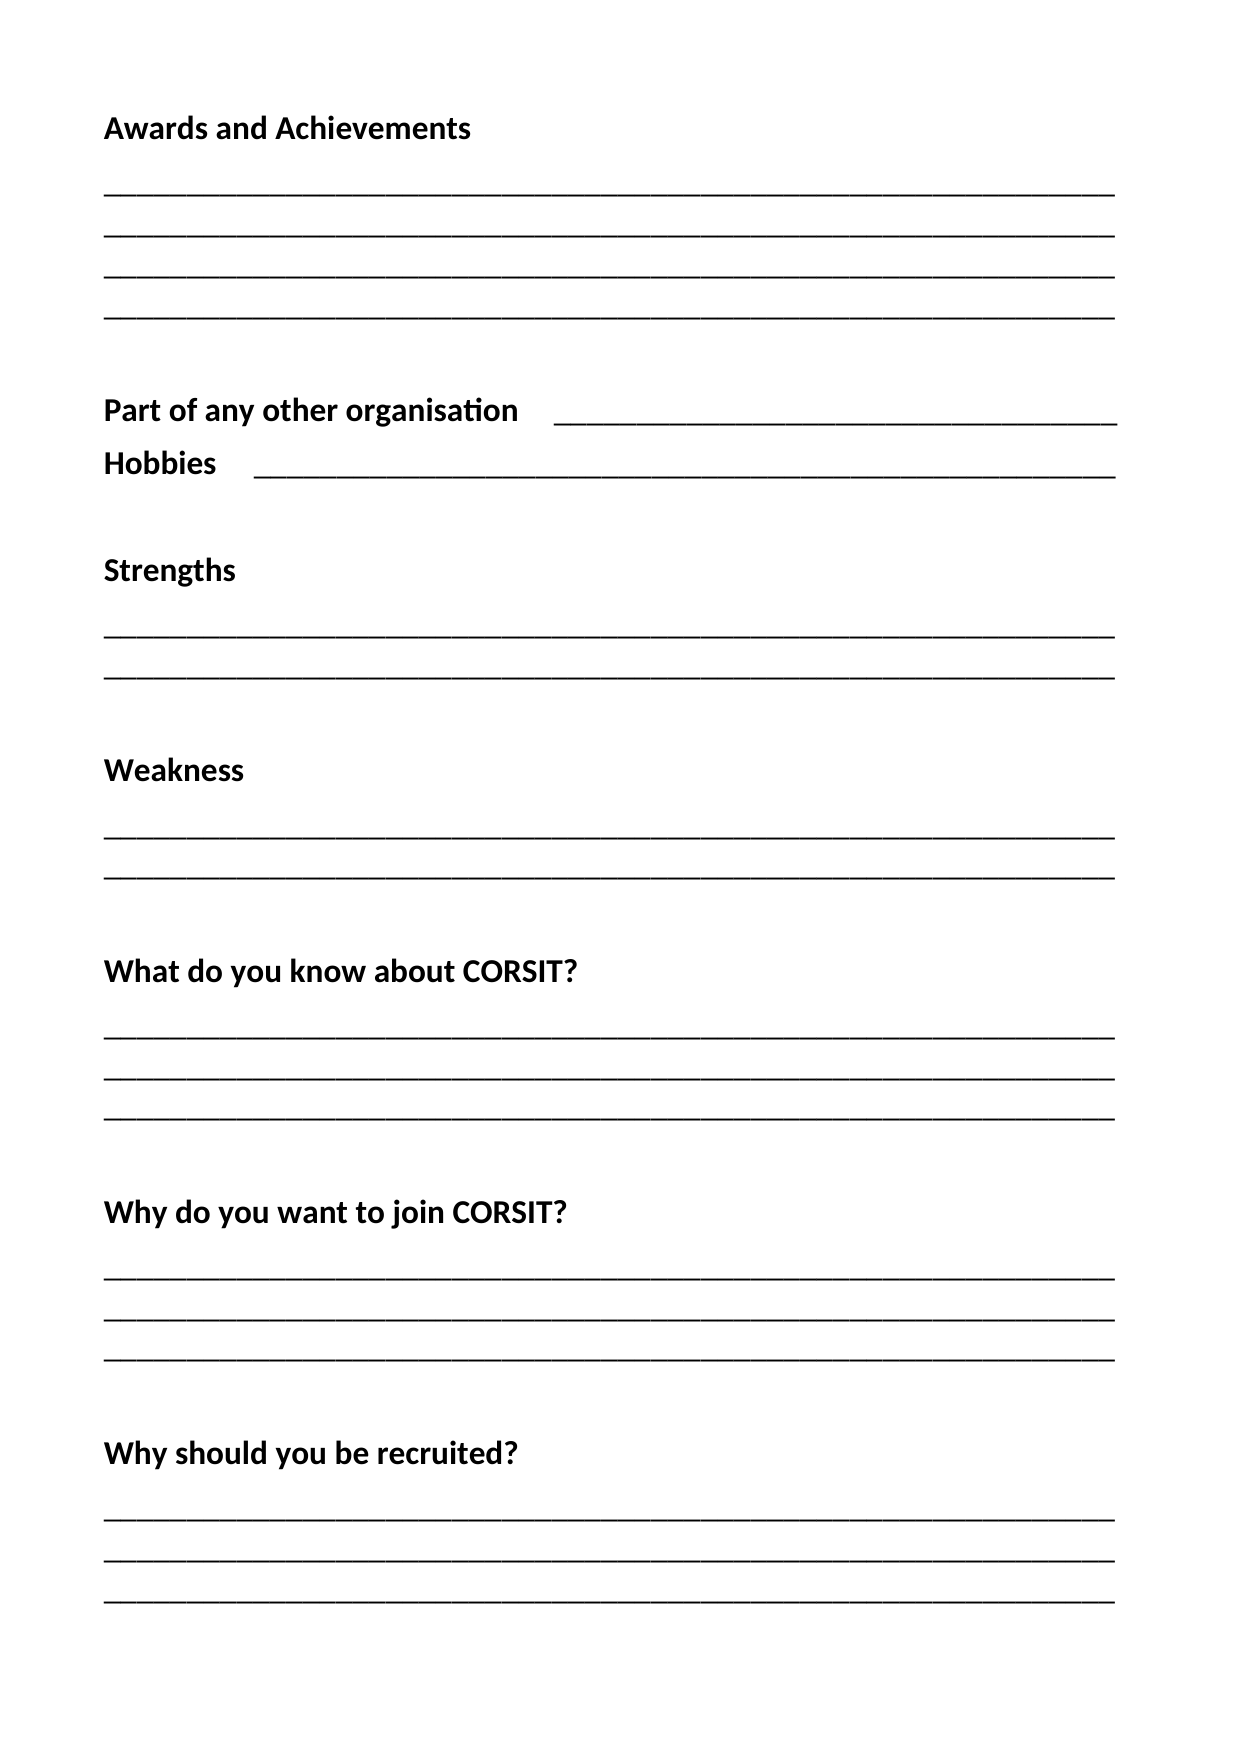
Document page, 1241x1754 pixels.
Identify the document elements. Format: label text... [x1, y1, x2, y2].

text Strengths [103, 549, 1122, 589]
text What do you know about CORSIT? [103, 950, 1122, 990]
text Awards and Achievements [103, 107, 1122, 148]
text _______________________________________________________________________________________________________________________________________________________________________________________ [103, 1244, 1122, 1366]
text _______________________________________________________________________________________________________________________________________________________________________________________ [103, 1485, 1122, 1607]
text Weakness [103, 749, 1122, 790]
text _______________________________________________________________________________________________________________________________________________________________________________________ [103, 1003, 1122, 1125]
text ____________________________________________________________________________________________________________________________________________________________________________________________________________________________________________________ [103, 161, 1122, 323]
text __________________________________________________________________________________________________________________________ [103, 602, 1122, 683]
text Why should you be recruited? [103, 1432, 1122, 1473]
text Why do you want to join CORSIT? [103, 1191, 1122, 1232]
text Hobbies ____________________________________________________ [103, 442, 1122, 483]
text __________________________________________________________________________________________________________________________ [103, 802, 1122, 884]
text Part of any other organisation __________________________________ [103, 389, 1122, 430]
